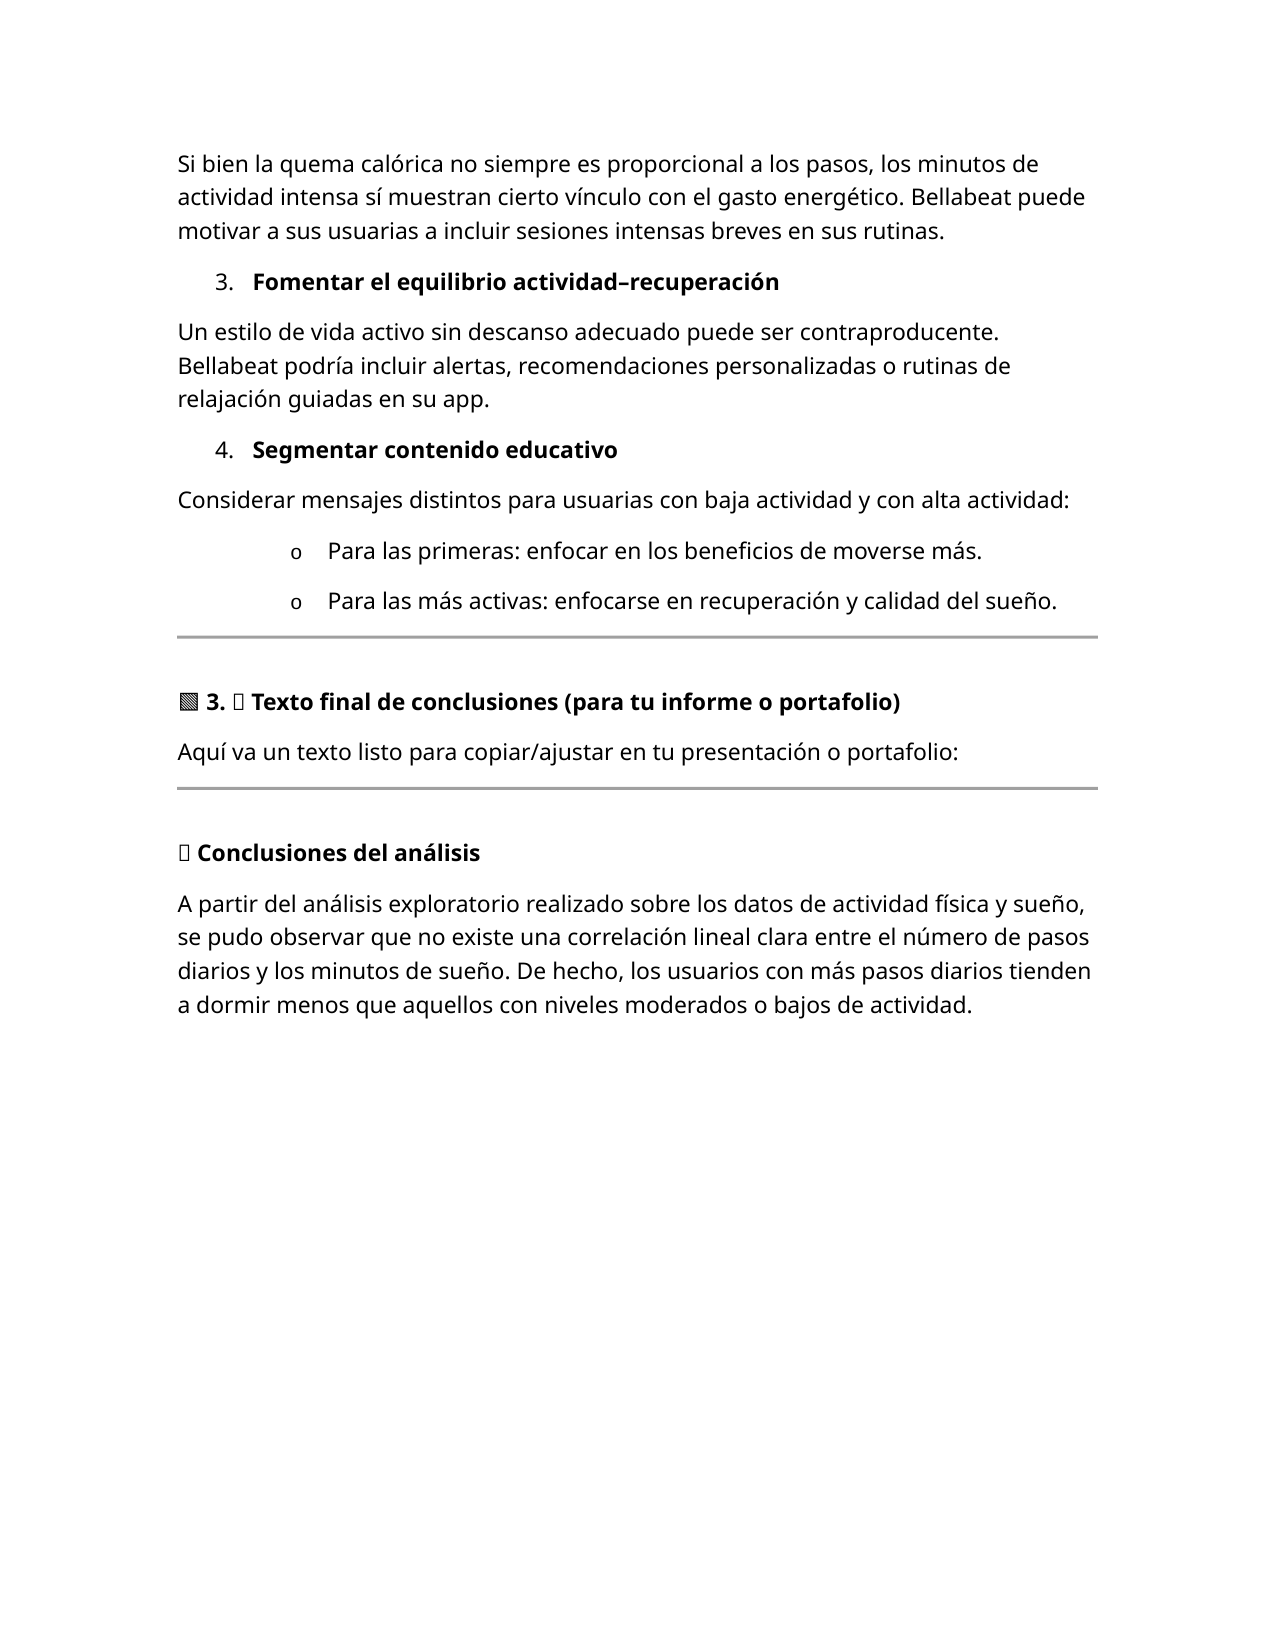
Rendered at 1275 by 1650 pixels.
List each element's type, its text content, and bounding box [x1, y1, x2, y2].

text Aquí va un texto listo para copiar/ajustar en tu presentación o portafolio: [177, 736, 1098, 768]
list Para las más activas: enfocarse en recuperación y calidad del sueño. [290, 585, 1098, 616]
text Si bien la quema calórica no siempre es proporcional a los pasos, los minutos de actividad intensa sí muestran cierto vínculo con el gasto energético. Bellabeat puede motivar a sus usuarias a incluir sesiones intensas breves en sus rutinas. [177, 148, 1098, 246]
list Para las primeras: enfocar en los beneficios de moverse más. [290, 535, 1098, 566]
text A partir del análisis exploratorio realizado sobre los datos de actividad física y sueño, se pudo observar que no existe una correlación lineal clara entre el número de pasos diarios y los minutos de sueño. De hecho, los usuarios con más pasos diarios tienden a dormir menos que aquellos con niveles moderados o bajos de actividad. [177, 888, 1098, 1020]
list Segmentar contenido educativo [215, 434, 1098, 465]
text 📌 Conclusiones del análisis [177, 837, 1098, 868]
text Un estilo de vida activo sin descanso adecuado puede ser contraproducente. Bellabeat podría incluir alertas, recomendaciones personalizadas o rutinas de relajación guiadas en su app. [177, 316, 1098, 415]
text 🟩 3. 📝 Texto final de conclusiones (para tu informe o portafolio) [177, 686, 1098, 717]
text Considerar mensajes distintos para usuarias con baja actividad y con alta actividad: [177, 484, 1098, 516]
list Fomentar el equilibrio actividad–recuperación [215, 266, 1098, 297]
